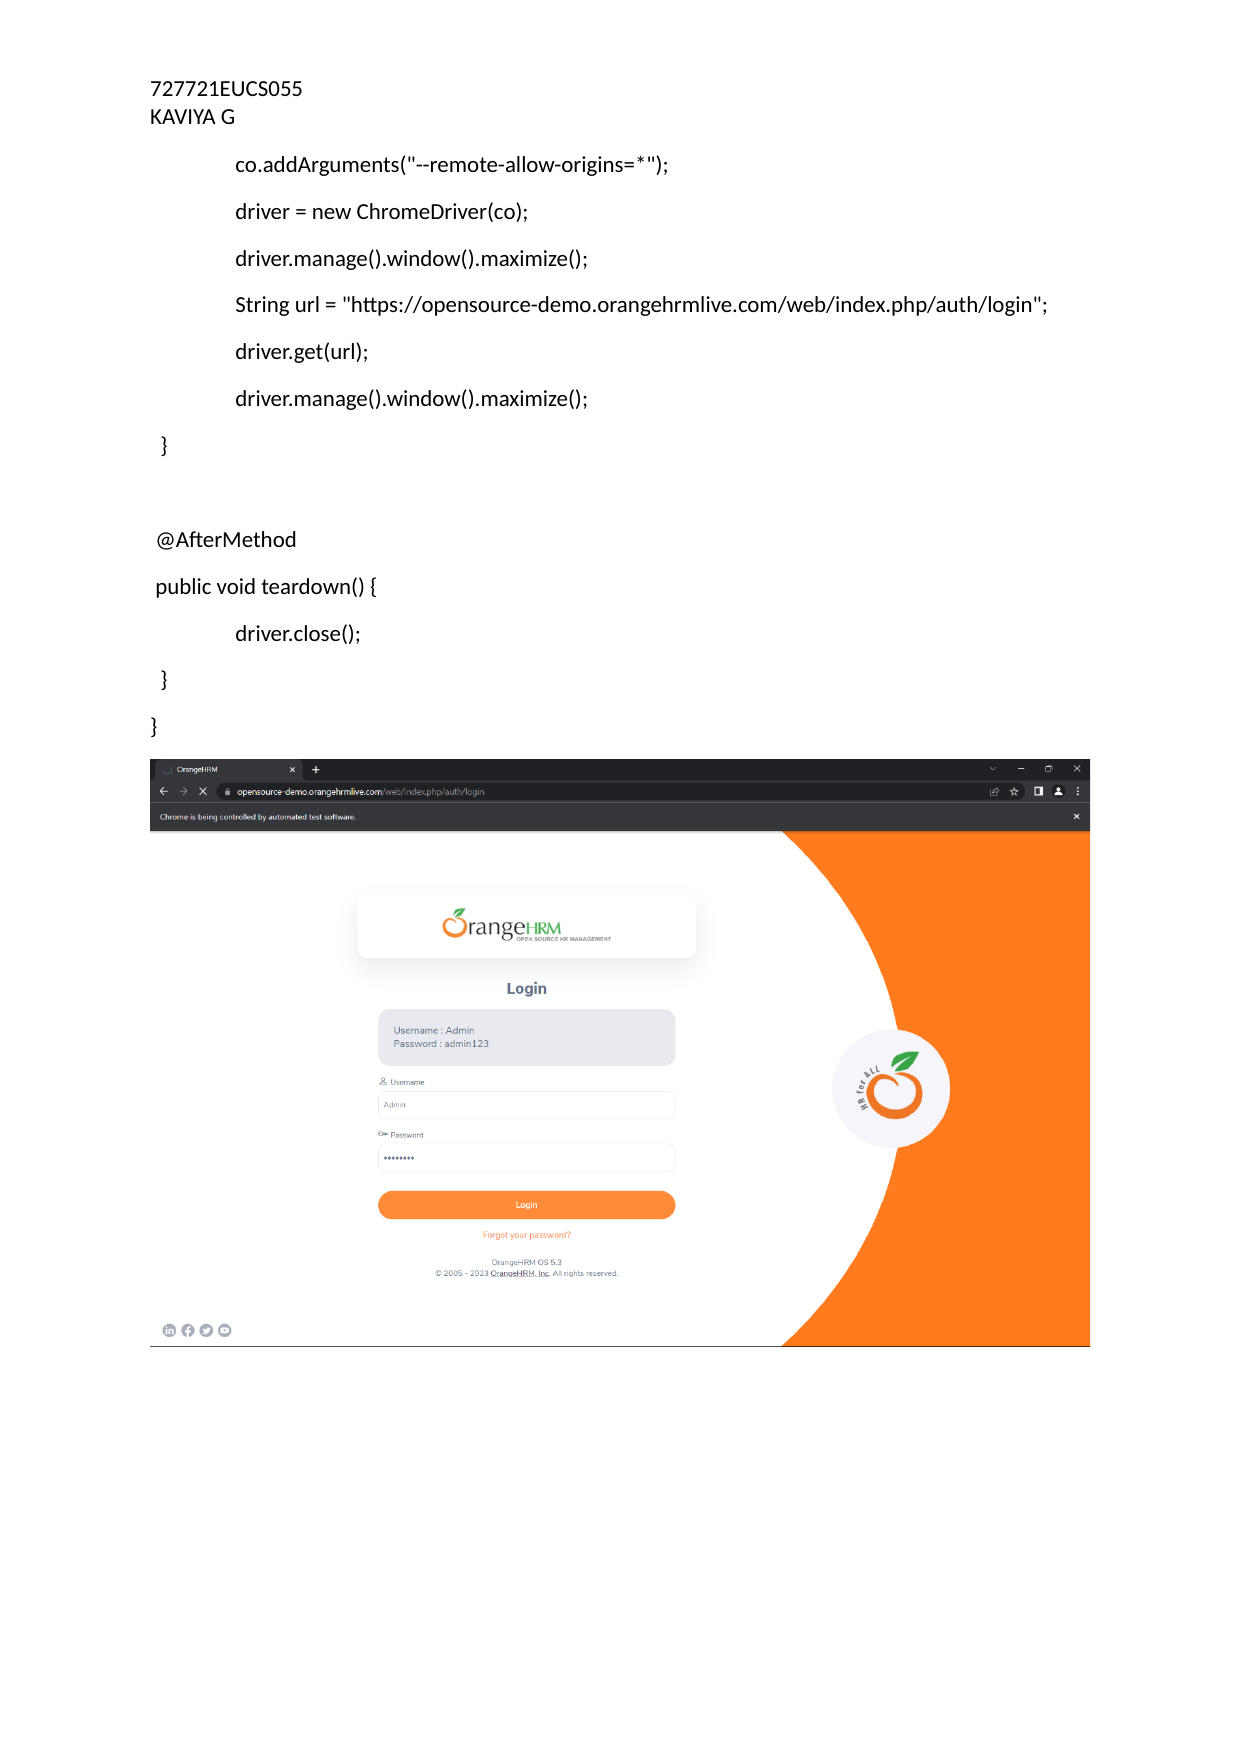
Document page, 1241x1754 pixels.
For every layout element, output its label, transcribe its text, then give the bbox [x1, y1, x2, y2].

text co.addArguments("--remote-allow-origins=*"); [150, 150, 1090, 178]
picture [150, 759, 1091, 1347]
text public void teardown() { [150, 572, 1090, 600]
text } [150, 712, 1090, 741]
text @AfterMethod [150, 525, 1090, 553]
text driver.get(url); [150, 337, 1090, 366]
text driver = new ChromeDriver(co); [150, 197, 1090, 225]
text } [150, 666, 1090, 694]
text } [150, 431, 1090, 459]
text String url = "https://opensource-demo.orangehrmlive.com/web/index.php/auth/login"; [150, 291, 1090, 319]
text driver.manage().window().maximize(); [150, 244, 1090, 272]
text driver.close(); [150, 619, 1090, 647]
text driver.manage().window().maximize(); [150, 384, 1090, 412]
